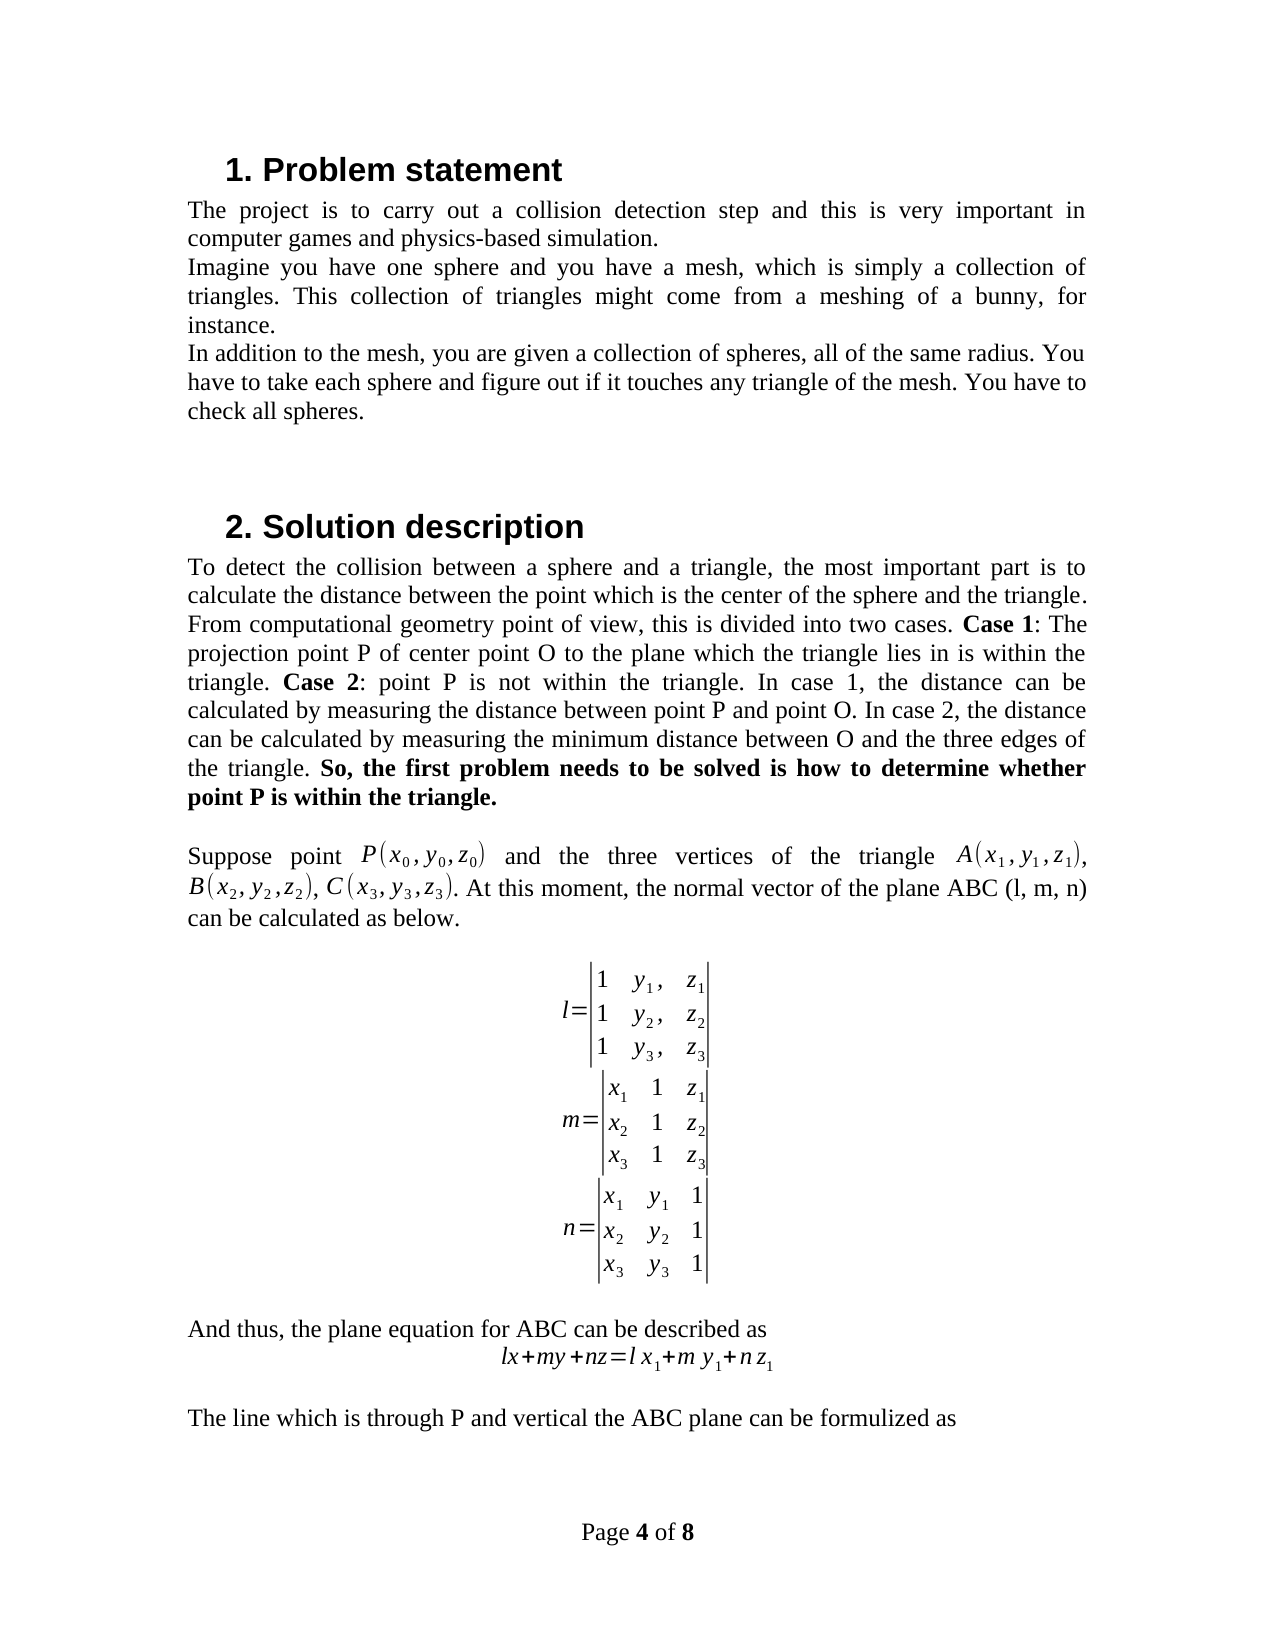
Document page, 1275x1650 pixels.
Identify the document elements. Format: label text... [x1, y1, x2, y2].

text And thus, the plane equation for ABC can be described as [187, 1314, 1087, 1343]
subtitle Problem statement [225, 150, 1087, 188]
text The line which is through P and vertical the ABC plane can be formulized as [187, 1403, 1087, 1432]
text To detect the collision between a sphere and a triangle, the most important part is to calculate the distance between the point which is the center of the sphere and the triangle. From computational geometry point of view, this is divided into two cases. Case 1: The projection point P of center point O to the plane which the triangle lies in is within the triangle. Case 2: point P is not within the triangle. In case 1, the distance can be calculated by measuring the distance between point P and point O. In case 2, the distance can be calculated by measuring the minimum distance between O and the three edges of the triangle. So, the first problem needs to be solved is how to determine whether point P is within the triangle. [187, 552, 1087, 811]
text The project is to carry out a collision detection step and this is very important in computer games and physics-based simulation. [187, 195, 1087, 252]
text Suppose point and the three vertices of the triangle , , . At this moment, the normal vector of the plane ABC (l, m, n) can be calculated as below. [187, 839, 1087, 932]
text In addition to the mesh, you are given a collection of spheres, all of the same radius. You have to take each sphere and figure out if it touches any triangle of the mesh. You have to check all spheres. [187, 338, 1087, 425]
subtitle Solution description [225, 507, 1087, 546]
text Imagine you have one sphere and you have a mesh, which is simply a collection of triangles. This collection of triangles might come from a meshing of a bunny, for instance. [187, 252, 1087, 338]
